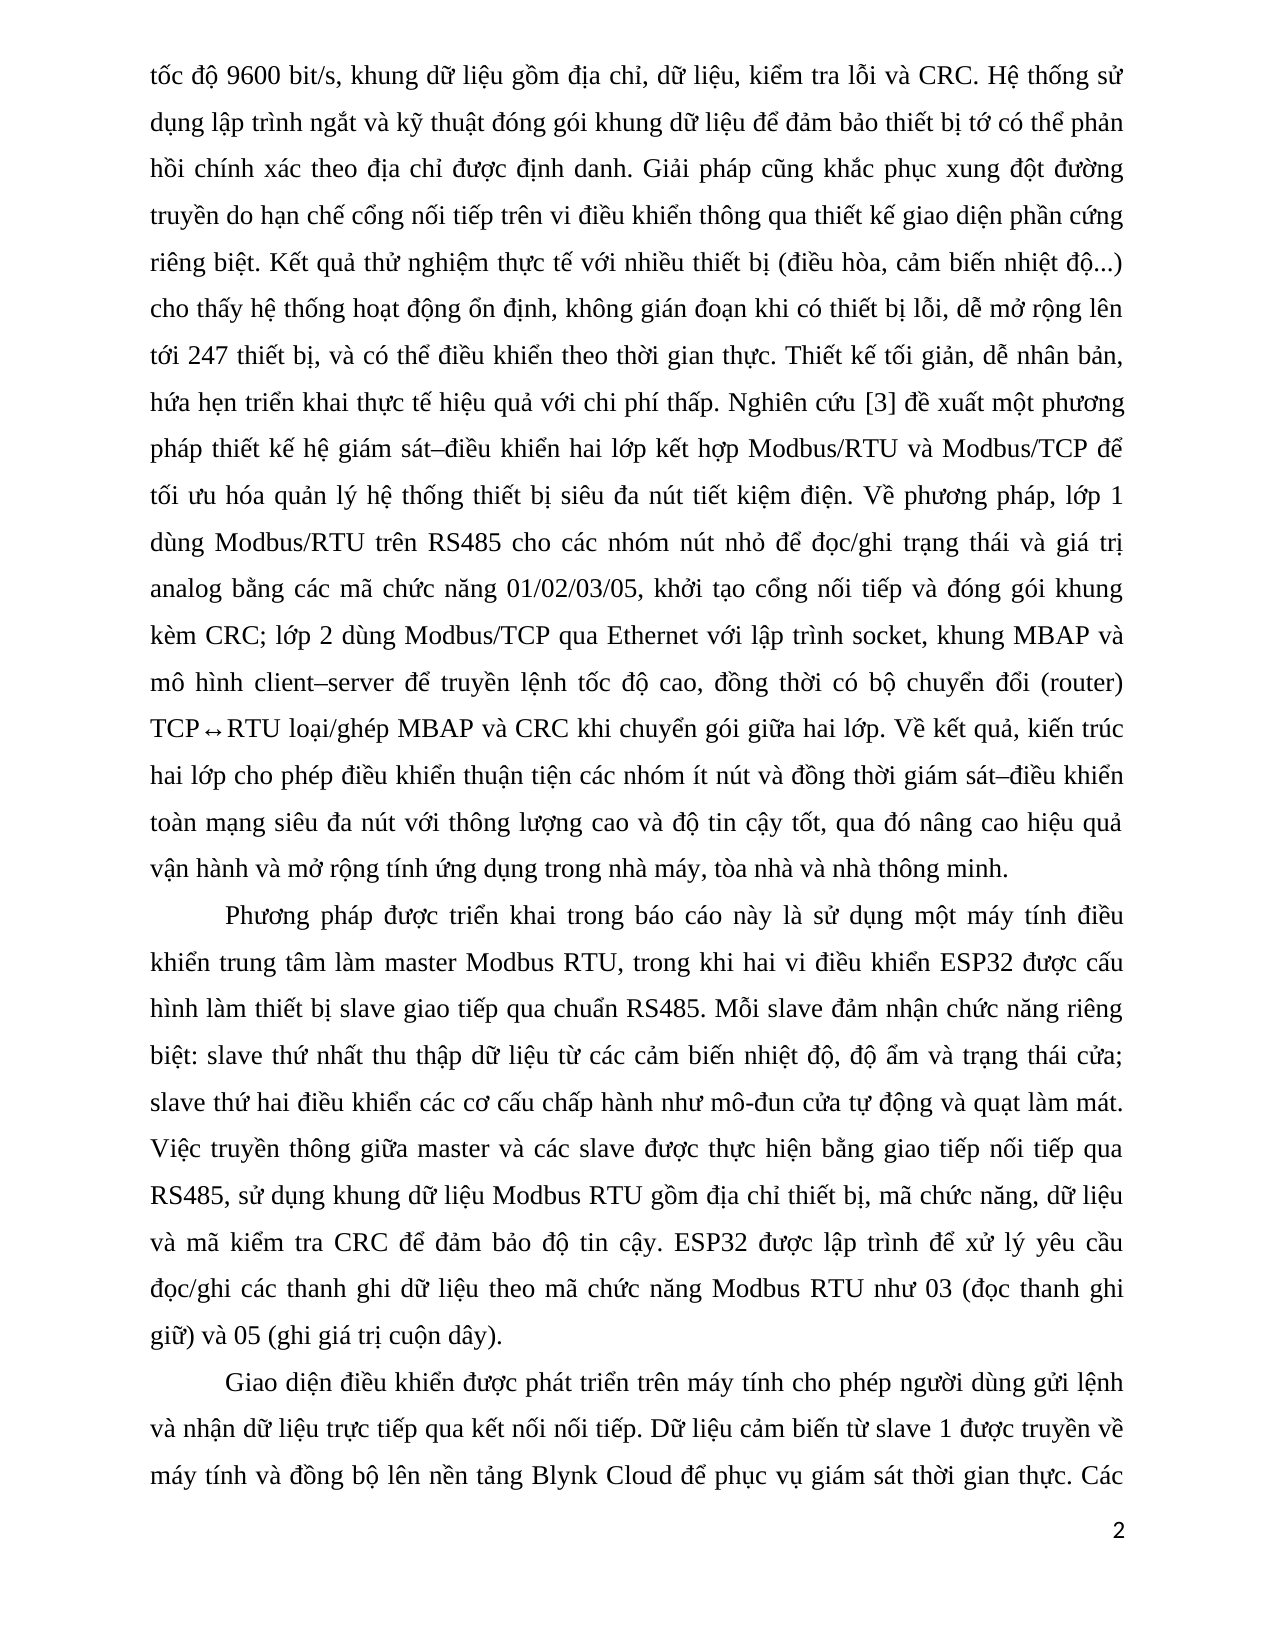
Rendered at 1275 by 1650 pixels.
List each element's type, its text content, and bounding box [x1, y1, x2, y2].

text Phương pháp được triển khai trong báo cáo này là sử dụng một máy tính điều khiển trung tâm làm master Modbus RTU, trong khi hai vi điều khiển ESP32 được cấu hình làm thiết bị slave giao tiếp qua chuẩn RS485. Mỗi slave đảm nhận chức năng riêng biệt: slave thứ nhất thu thập dữ liệu từ các cảm biến nhiệt độ, độ ẩm và trạng thái cửa; slave thứ hai điều khiển các cơ cấu chấp hành như mô-đun cửa tự động và quạt làm mát. Việc truyền thông giữa master và các slave được thực hiện bằng giao tiếp nối tiếp qua RS485, sử dụng khung dữ liệu Modbus RTU gồm địa chỉ thiết bị, mã chức năng, dữ liệu và mã kiểm tra CRC để đảm bảo độ tin cậy. ESP32 được lập trình để xử lý yêu cầu đọc/ghi các thanh ghi dữ liệu theo mã chức năng Modbus RTU như 03 (đọc thanh ghi giữ) và 05 (ghi giá trị cuộn dây). [150, 899, 1125, 1350]
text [150, 59, 1125, 884]
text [150, 1366, 1125, 1490]
